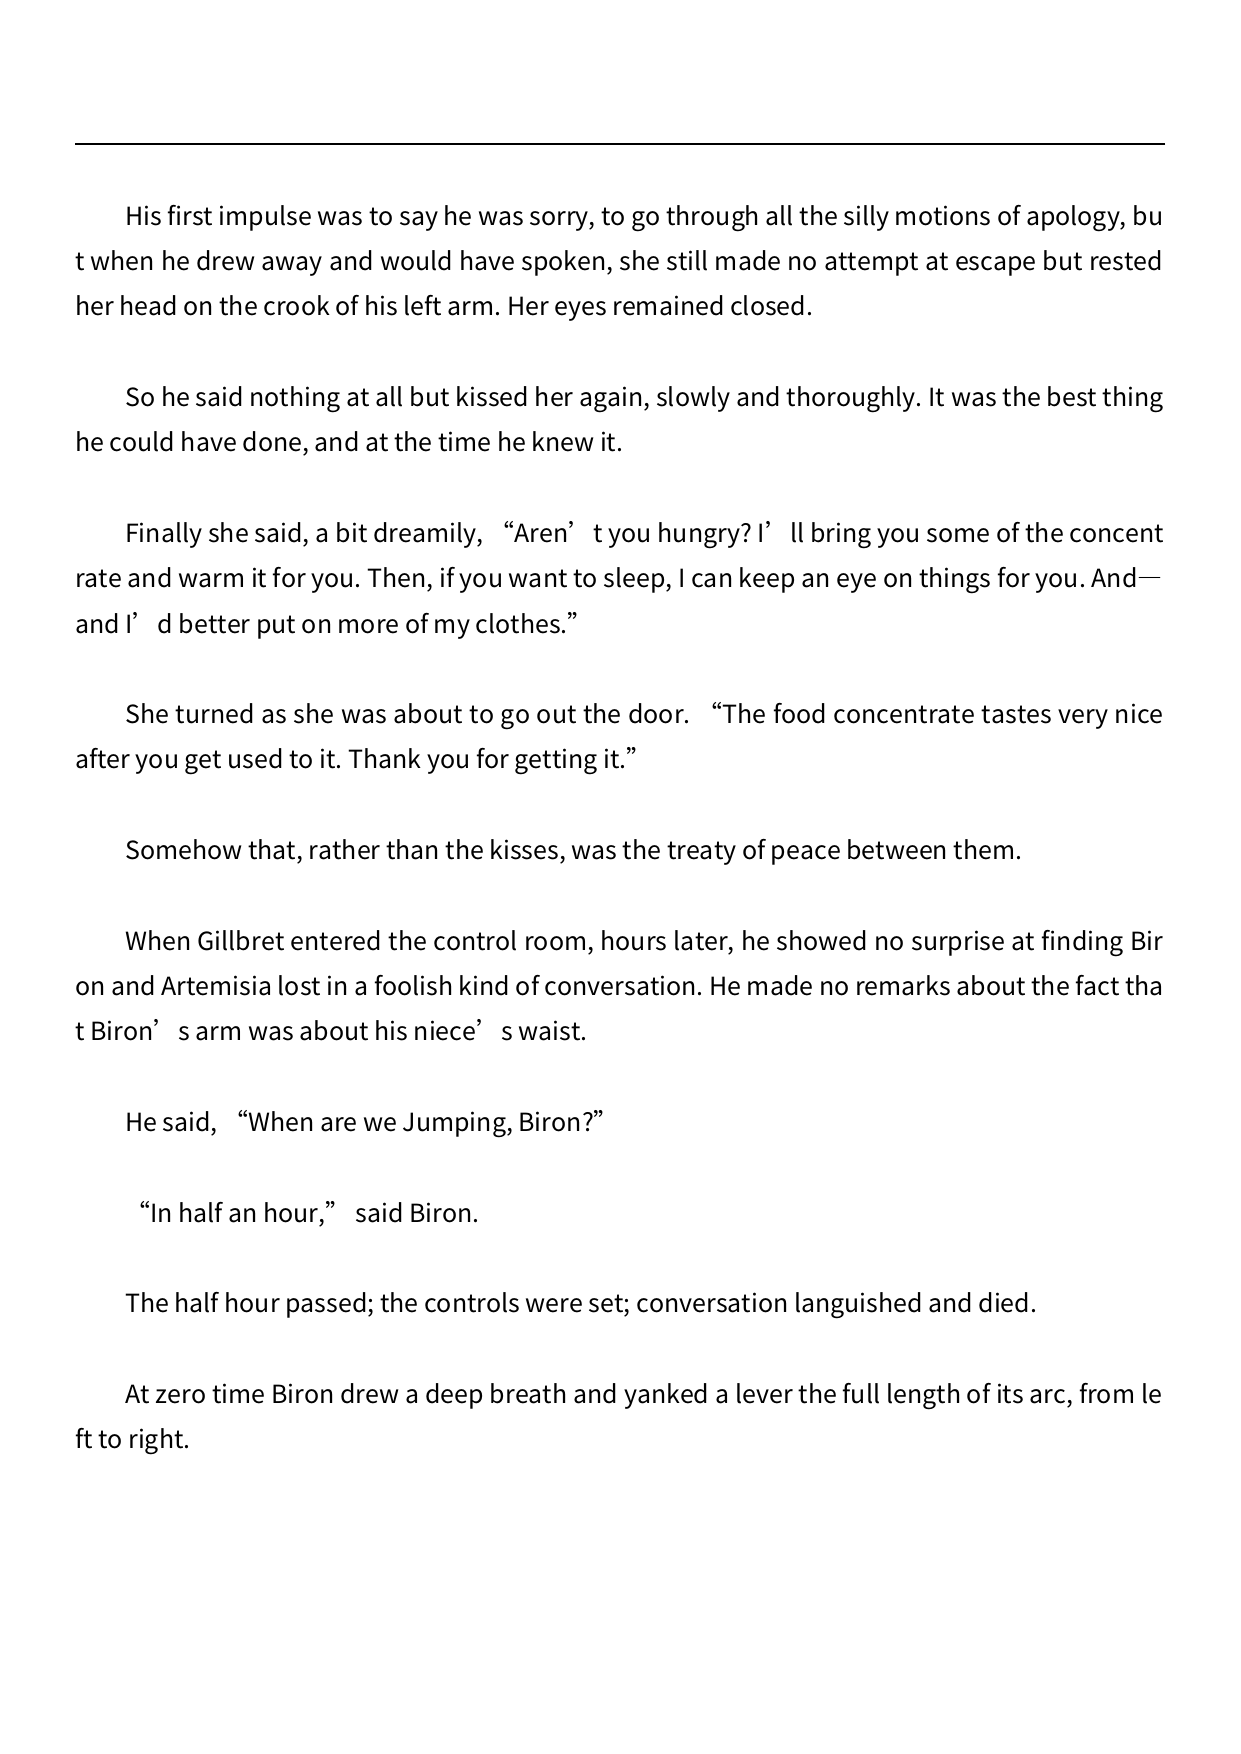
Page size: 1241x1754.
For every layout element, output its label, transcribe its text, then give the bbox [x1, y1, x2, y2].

text “In half an hour,” said Biron. [75, 1189, 1165, 1234]
text Somehow that, rather than the kisses, was the treaty of peace between them. [75, 826, 1165, 871]
text The half hour passed; the controls were set; conversation languished and died. [75, 1279, 1165, 1324]
text When Gillbret entered the control room, hours later, he showed no surprise at finding Biron and Artemisia lost in a foolish kind of conversation. He made no remarks about the fact that Biron’s arm was about his niece’s waist. [75, 917, 1165, 1053]
text He said, “When are we Jumping, Biron?” [75, 1098, 1165, 1143]
text His first impulse was to say he was sorry, to go through all the silly motions of apology, but when he drew away and would have spoken, she still made no attempt at escape but rested her head on the crook of his left arm. Her eyes remained closed. [75, 192, 1165, 328]
text She turned as she was about to go out the door. “The food concentrate tastes very nice after you get used to it. Thank you for getting it.” [75, 690, 1165, 781]
text Finally she said, a bit dreamily, “Aren’t you hungry? I’ll bring you some of the concentrate and warm it for you. Then, if you want to sleep, I can keep an eye on things for you. And—and I’d better put on more of my clothes.” [75, 509, 1165, 645]
text At zero time Biron drew a deep breath and yanked a lever the full length of its arc, from left to right. [75, 1370, 1165, 1461]
text So he said nothing at all but kissed her again, slowly and thoroughly. It was the best thing he could have done, and at the time he knew it. [75, 373, 1165, 464]
